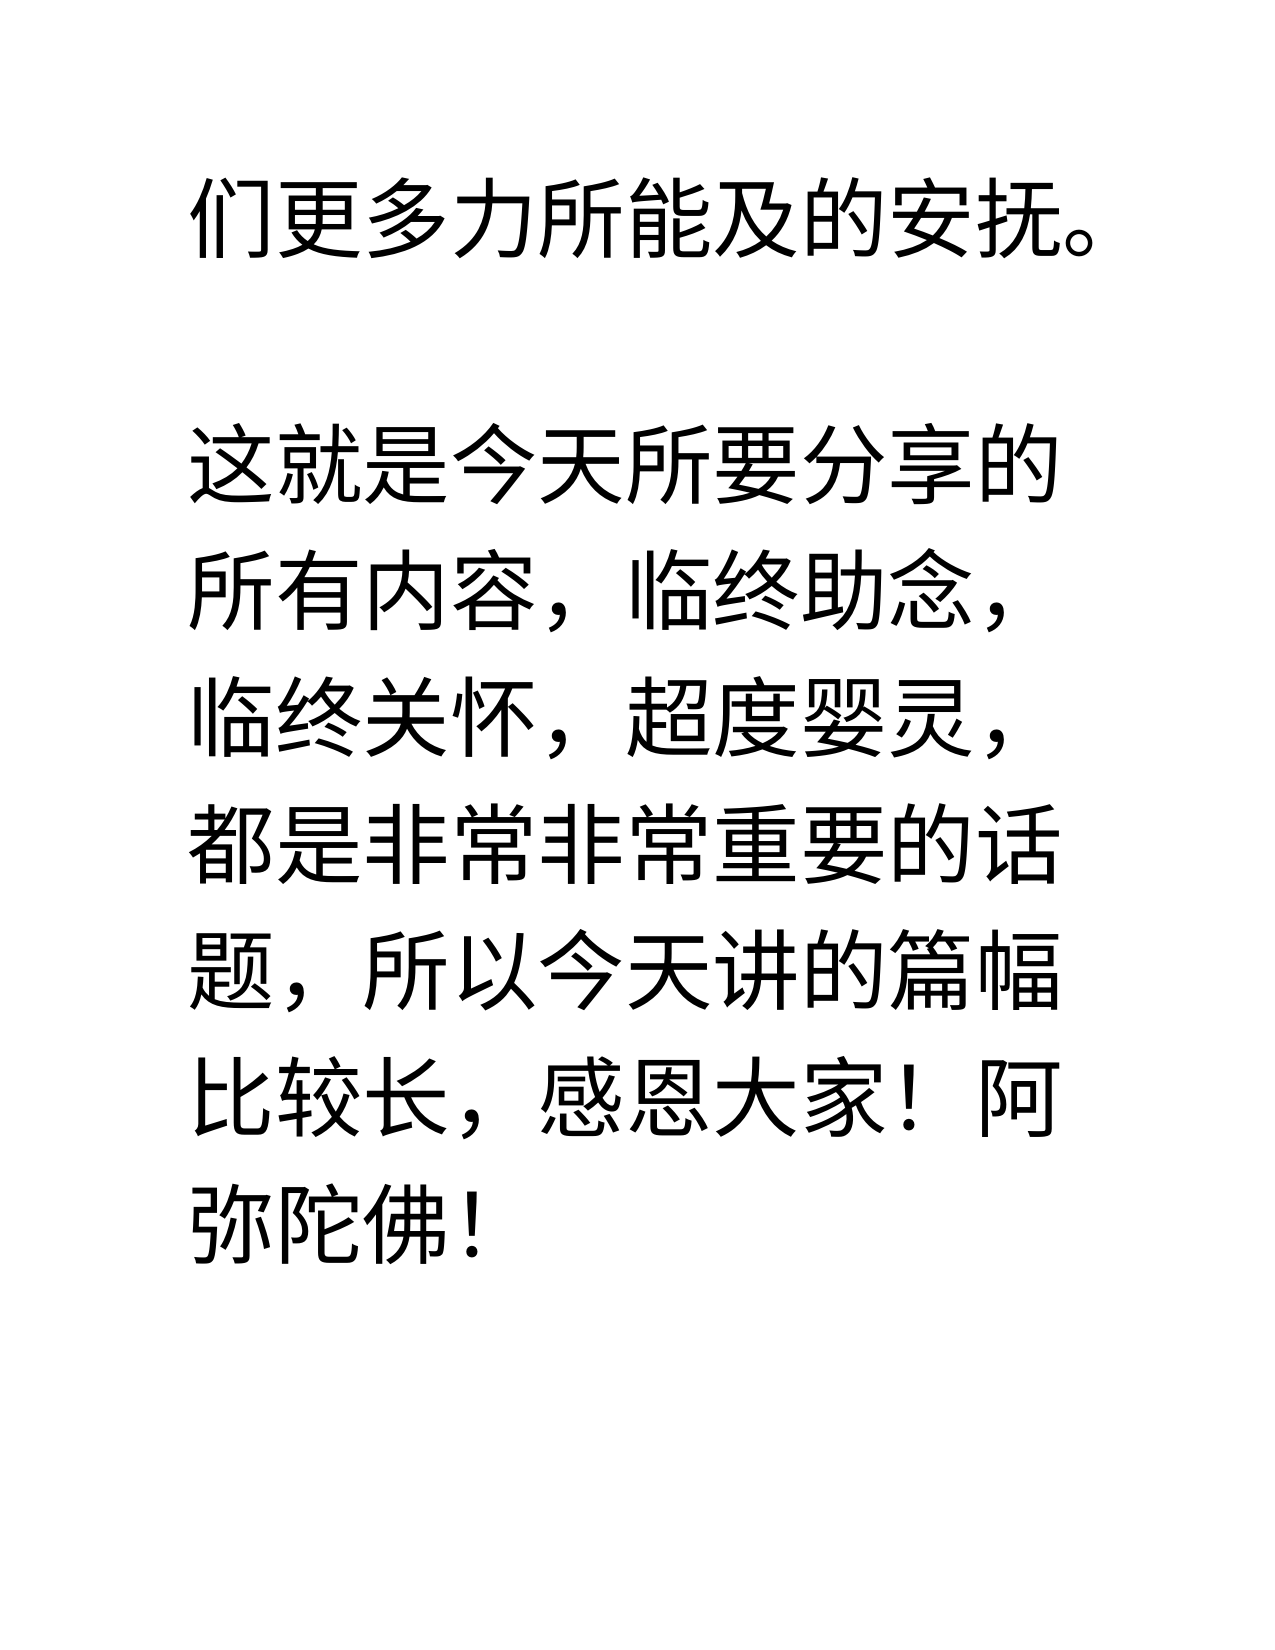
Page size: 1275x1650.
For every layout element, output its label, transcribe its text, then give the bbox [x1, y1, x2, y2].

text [187, 150, 1087, 277]
text 这就是今天所要分享的所有内容，临终助念，临终关怀，超度婴灵，都是非常非常重要的话题，所以今天讲的篇幅比较长，感恩大家！阿弥陀佛！ [187, 396, 1087, 1282]
